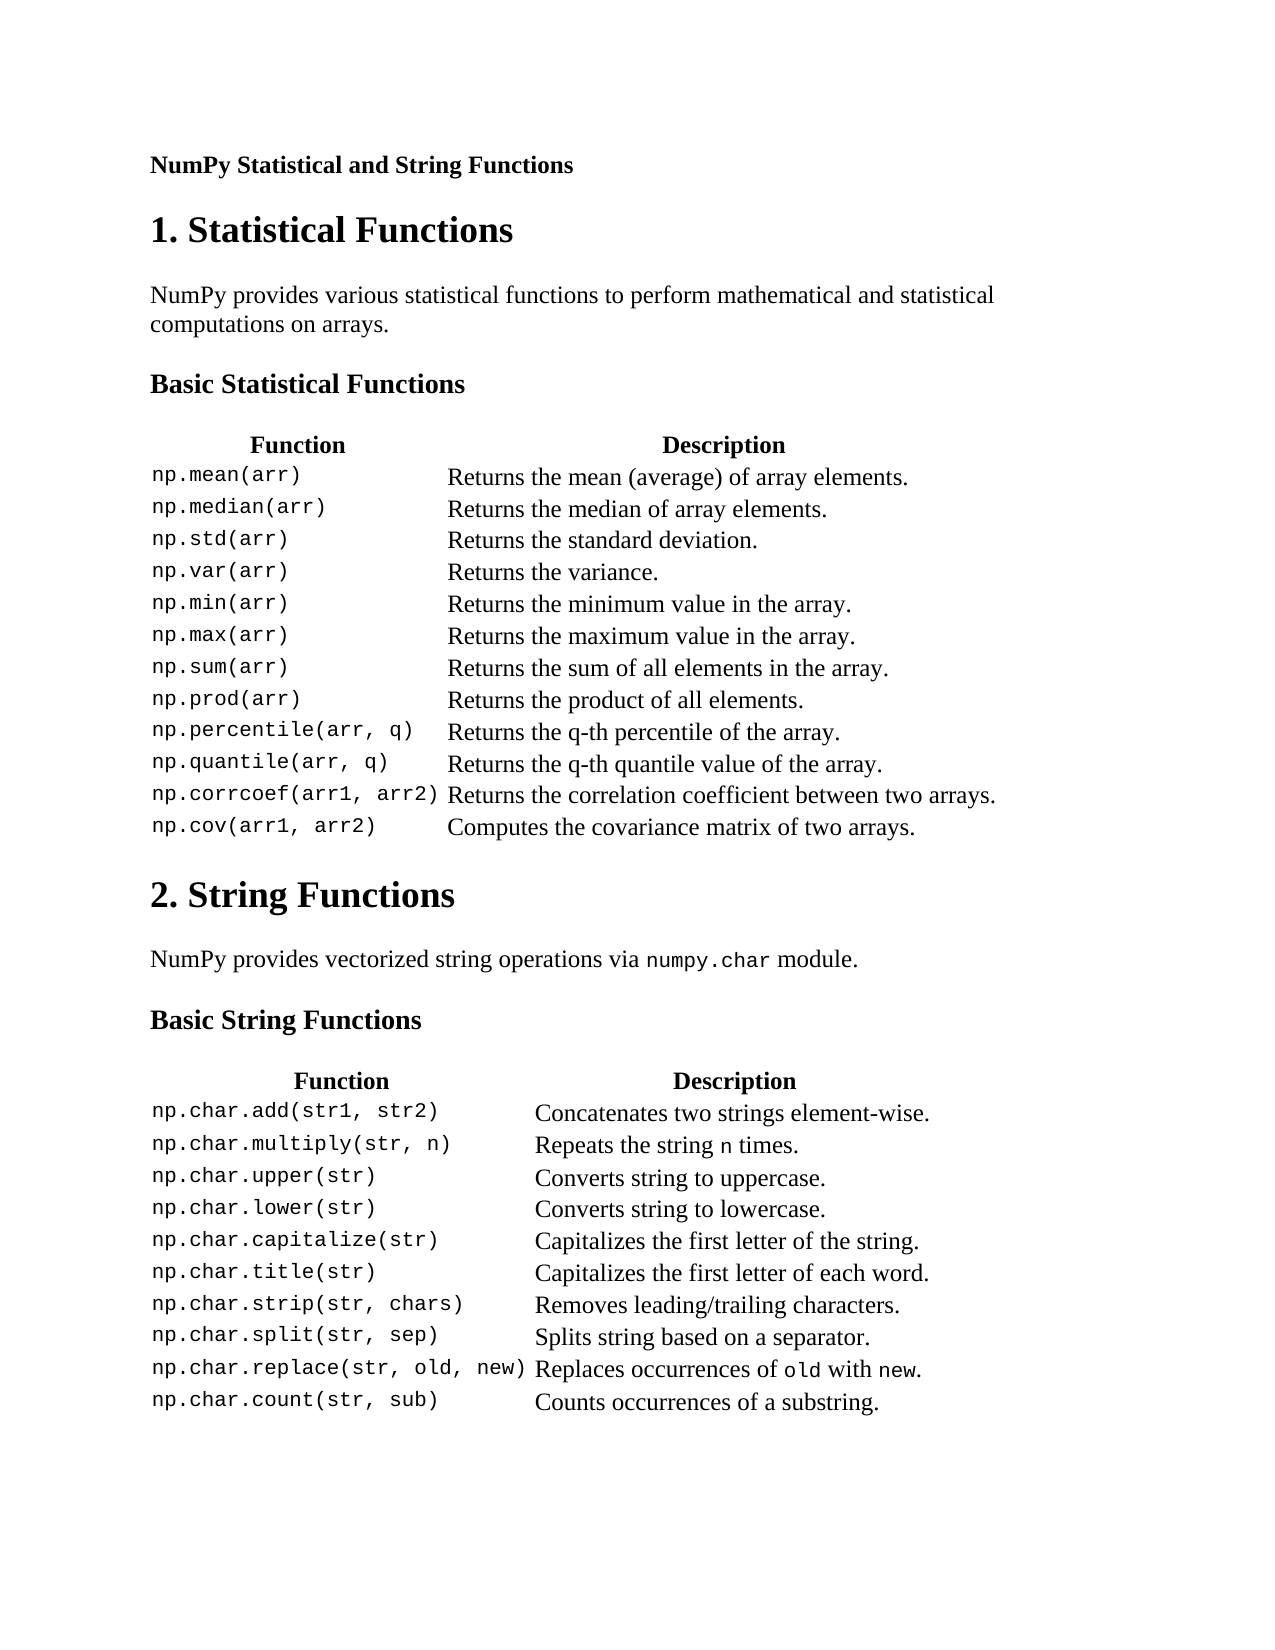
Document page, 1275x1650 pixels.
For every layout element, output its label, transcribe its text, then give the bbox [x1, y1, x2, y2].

table_cell np.median(arr) [150, 492, 445, 524]
text 1. Statistical Functions [150, 208, 1125, 251]
table_cell Returns the minimum value in the array. [445, 588, 1002, 620]
table_cell np.char.capitalize(str) [150, 1225, 533, 1257]
table_cell np.char.lower(str) [150, 1193, 533, 1225]
table_cell Returns the q-th quantile value of the array. [445, 747, 1002, 779]
table_cell np.min(arr) [150, 588, 445, 620]
table_cell np.char.split(str, sep) [150, 1320, 533, 1352]
table_cell np.quantile(arr, q) [150, 747, 445, 779]
table_cell Returns the product of all elements. [445, 684, 1002, 715]
table_cell np.sum(arr) [150, 652, 445, 683]
table_cell Computes the covariance matrix of two arrays. [445, 811, 1002, 843]
table_cell Counts occurrences of a substring. [533, 1385, 936, 1417]
table_header Function [150, 429, 445, 460]
table_cell np.var(arr) [150, 556, 445, 588]
table_cell Capitalizes the first letter of each word. [533, 1257, 936, 1288]
table_cell np.char.title(str) [150, 1257, 533, 1288]
text NumPy provides vectorized string operations via numpy.char module. [150, 944, 1125, 974]
table_cell np.char.upper(str) [150, 1161, 533, 1193]
table_cell Returns the sum of all elements in the array. [445, 652, 1002, 683]
table_cell Concatenates two strings element-wise. [533, 1096, 936, 1128]
table_cell np.corrcoef(arr1, arr2) [150, 779, 445, 811]
table_cell np.prod(arr) [150, 684, 445, 715]
text NumPy Statistical and String Functions [150, 150, 1125, 179]
table_cell Converts string to uppercase. [533, 1161, 936, 1193]
table_cell Returns the maximum value in the array. [445, 620, 1002, 652]
table_cell np.char.replace(str, old, new) [150, 1352, 533, 1385]
table_cell np.char.count(str, sub) [150, 1385, 533, 1417]
table_header Function [150, 1065, 533, 1096]
table_cell Returns the variance. [445, 556, 1002, 588]
table_cell np.char.add(str1, str2) [150, 1096, 533, 1128]
text Basic Statistical Functions [150, 367, 1125, 399]
table_header Description [533, 1065, 936, 1096]
text Basic String Functions [150, 1003, 1125, 1035]
text 2. String Functions [150, 872, 1125, 915]
table_cell np.max(arr) [150, 620, 445, 652]
text NumPy provides various statistical functions to perform mathematical and statistical computations on arrays. [150, 280, 1125, 338]
table_cell Converts string to lowercase. [533, 1193, 936, 1225]
table_cell Removes leading/trailing characters. [533, 1289, 936, 1320]
table_cell Repeats the string n times. [533, 1128, 936, 1161]
table_cell Replaces occurrences of old with new. [533, 1352, 936, 1385]
table_cell np.cov(arr1, arr2) [150, 811, 445, 843]
table_cell Returns the median of array elements. [445, 492, 1002, 524]
table_cell np.mean(arr) [150, 460, 445, 492]
table_header Description [445, 429, 1002, 460]
table_cell Returns the correlation coefficient between two arrays. [445, 779, 1002, 811]
table_cell np.percentile(arr, q) [150, 715, 445, 747]
table_cell Returns the q-th percentile of the array. [445, 715, 1002, 747]
table_cell np.char.multiply(str, n) [150, 1128, 533, 1161]
table_cell np.char.strip(str, chars) [150, 1289, 533, 1320]
table_cell Splits string based on a separator. [533, 1320, 936, 1352]
table_cell Capitalizes the first letter of the string. [533, 1225, 936, 1257]
table_cell Returns the standard deviation. [445, 524, 1002, 556]
table_cell Returns the mean (average) of array elements. [445, 460, 1002, 492]
table_cell np.std(arr) [150, 524, 445, 556]
